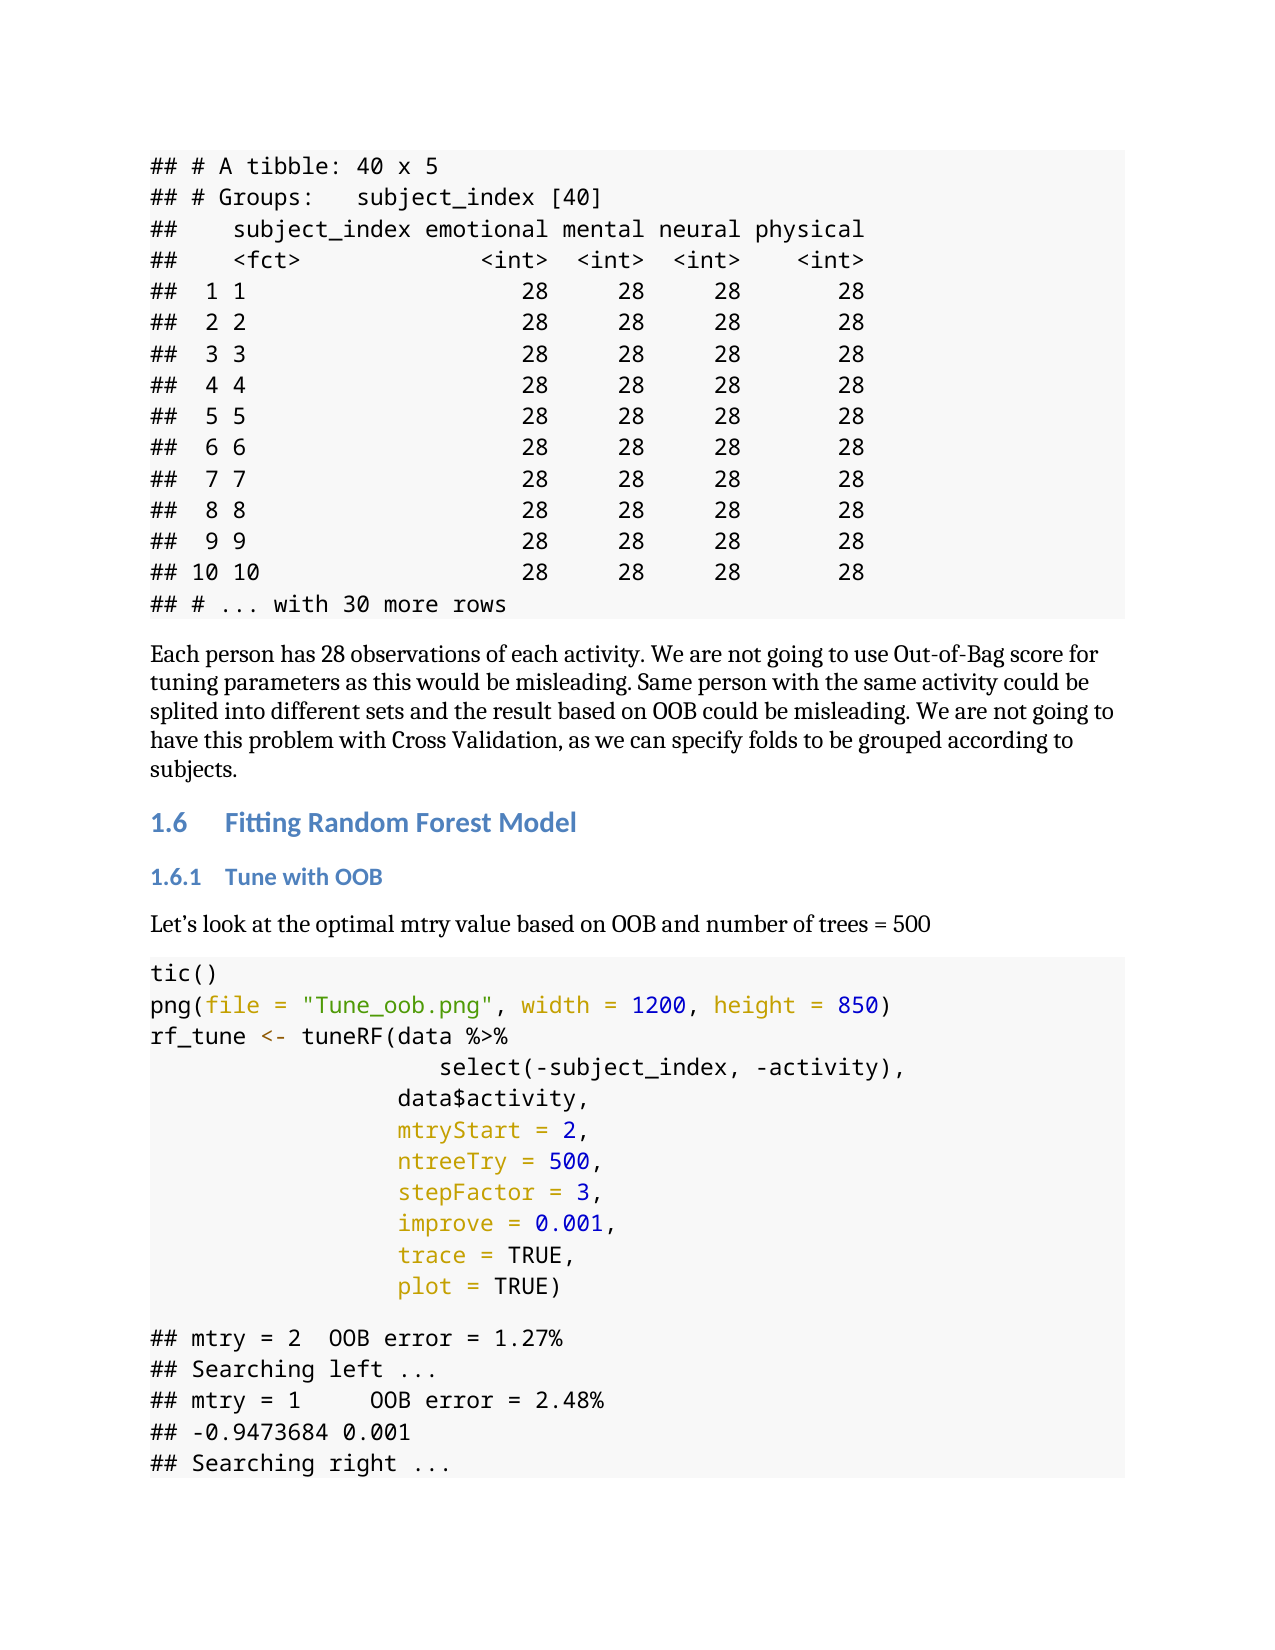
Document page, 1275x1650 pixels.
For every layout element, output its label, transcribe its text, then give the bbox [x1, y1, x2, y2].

text Let’s look at the optimal mtry value based on OOB and number of trees = 500 [150, 910, 1125, 939]
subtitle 1.6.1 Tune with OOB [150, 861, 1125, 891]
subtitle 1.6 Fitting Random Forest Model [150, 804, 1125, 840]
text ## # A tibble: 40 x 5 ## # Groups: subject_index [40] ## subject_index emotional mental neural physical ## <fct> <int> <int> <int> <int> ## 1 1 28 28 28 28 ## 2 2 28 28 28 28 ## 3 3 28 28 28 28 ## 4 4 28 28 28 28 ## 5 5 28 28 28 28 ## 6 6 28 28 28 28 ## 7 7 28 28 28 28 ## 8 8 28 28 28 28 ## 9 9 28 28 28 28 ## 10 10 28 28 28 28 ## # ... with 30 more rows [150, 150, 1125, 619]
text Each person has 28 observations of each activity. We are not going to use Out-of-Bag score for tuning parameters as this would be misleading. Same person with the same activity could be splited into different sets and the result based on OOB could be misleading. We are not going to have this problem with Cross Validation, as we can specify folds to be grouped according to subjects. [150, 639, 1125, 783]
